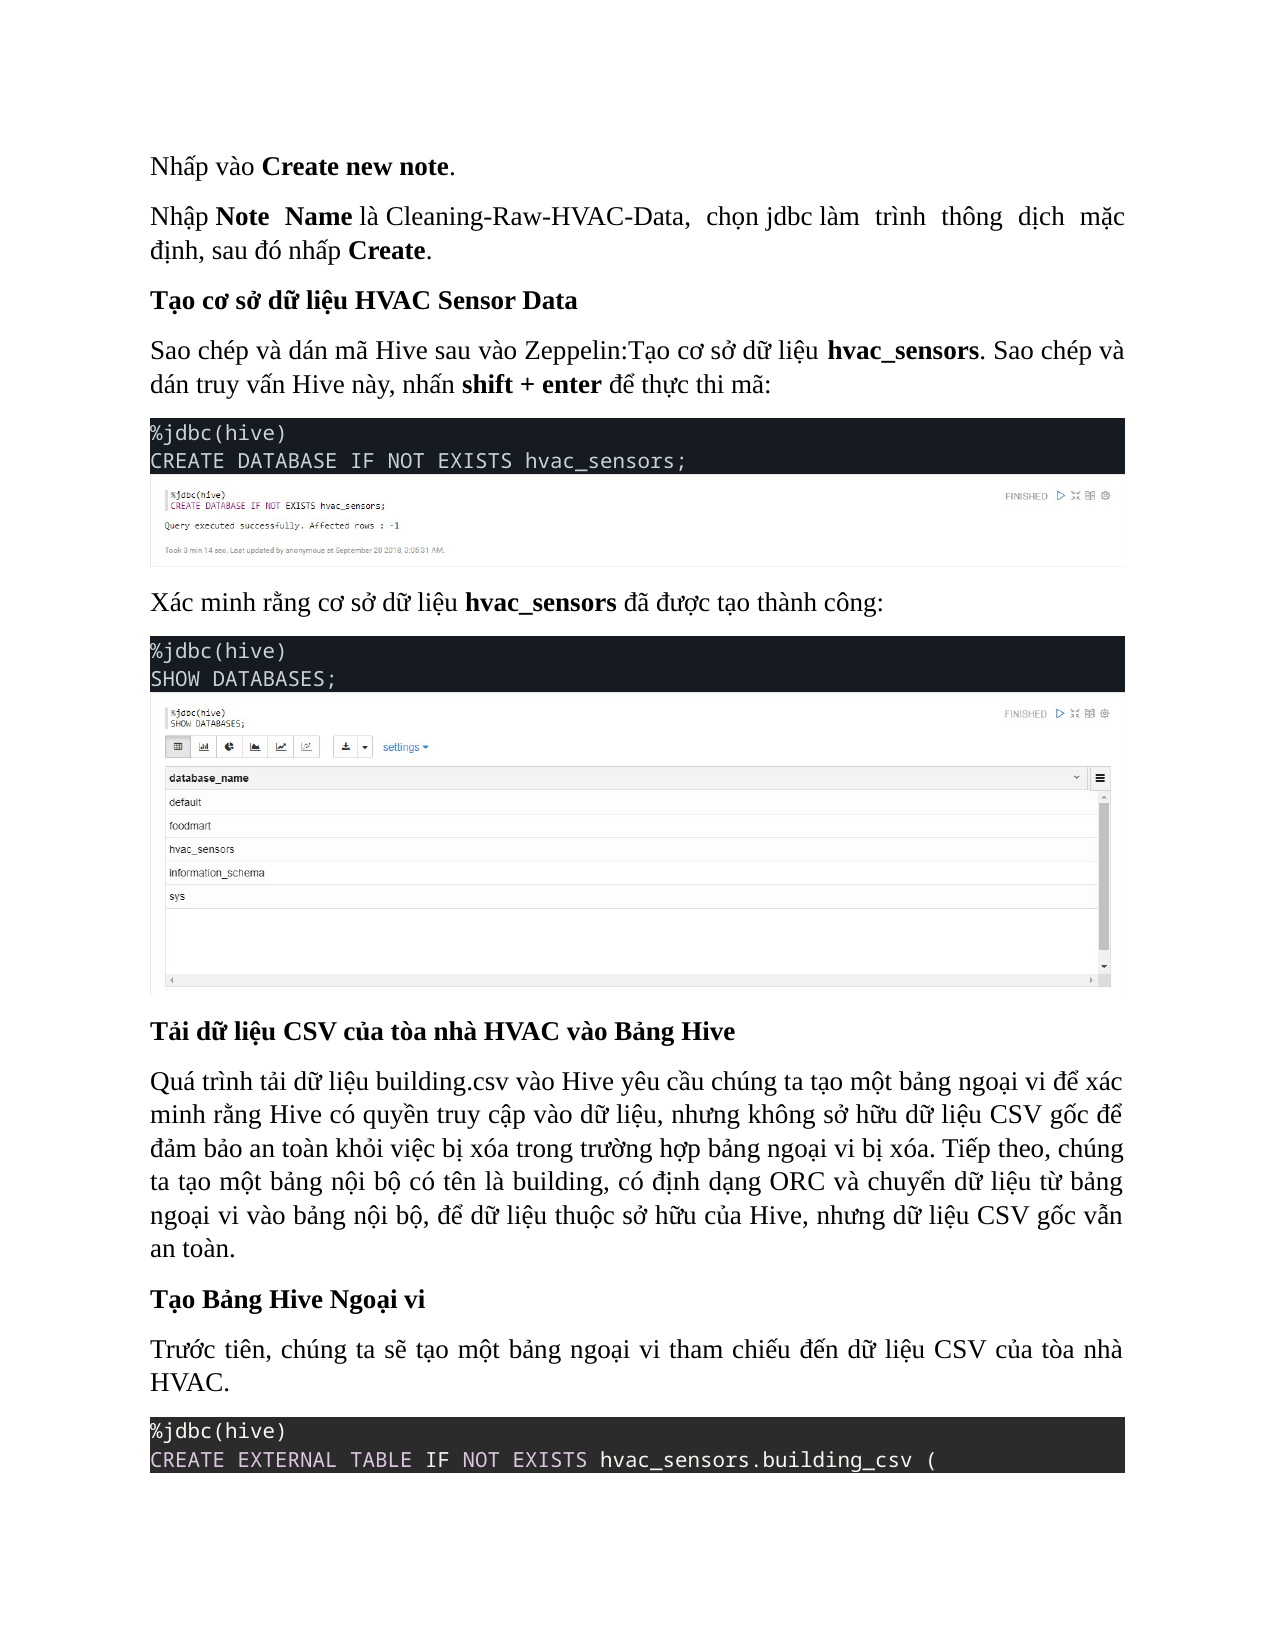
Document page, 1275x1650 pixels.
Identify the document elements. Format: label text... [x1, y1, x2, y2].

text Nhấp vào Create new note. [150, 150, 1125, 181]
text SHOW DATABASES; [150, 664, 1125, 692]
text CREATE DATABASE IF NOT EXISTS hvac_sensors; [150, 446, 1125, 474]
text %jdbc(hive) [150, 1417, 1125, 1445]
picture [150, 474, 1125, 567]
text %jdbc(hive) [150, 418, 1125, 446]
text %jdbc(hive) [150, 636, 1125, 664]
text Xác minh rằng cơ sở dữ liệu hvac_sensors đã được tạo thành công: [150, 586, 1125, 617]
text Tải dữ liệu CSV của tòa nhà HVAC vào Bảng Hive [150, 1014, 1125, 1046]
text Tạo cơ sở dữ liệu HVAC Sensor Data [150, 284, 1125, 315]
text CREATE EXTERNAL TABLE IF NOT EXISTS hvac_sensors.building_csv ( [150, 1445, 1125, 1473]
text Tạo Bảng Hive Ngoại vi [150, 1283, 1125, 1314]
text Quá trình tải dữ liệu building.csv vào Hive yêu cầu chúng ta tạo một bảng ngoại vi để xác minh rằng Hive có quyền truy cập vào dữ liệu, nhưng không sở hữu dữ liệu CSV gốc để đảm bảo an toàn khỏi việc bị xóa trong trường hợp bảng ngoại vi bị xóa. Tiếp theo, chúng ta tạo một bảng nội bộ có tên là building, có định dạng ORC và chuyển dữ liệu từ bảng ngoại vi vào bảng nội bộ, để dữ liệu thuộc sở hữu của Hive, nhưng dữ liệu CSV gốc vẫn an toàn. [150, 1065, 1125, 1264]
text Sao chép và dán mã Hive sau vào Zeppelin:Tạo cơ sở dữ liệu hvac_sensors. Sao chép và dán truy vấn Hive này, nhấn shift + enter để thực thi mã: [150, 334, 1125, 399]
text Trước tiên, chúng ta sẽ tạo một bảng ngoại vi tham chiếu đến dữ liệu CSV của tòa nhà HVAC. [150, 1333, 1125, 1398]
picture [150, 692, 1125, 996]
text Nhập Note Name là Cleaning-Raw-HVAC-Data, chọn jdbc làm trình thông dịch mặc định, sau đó nhấp Create. [150, 200, 1125, 265]
